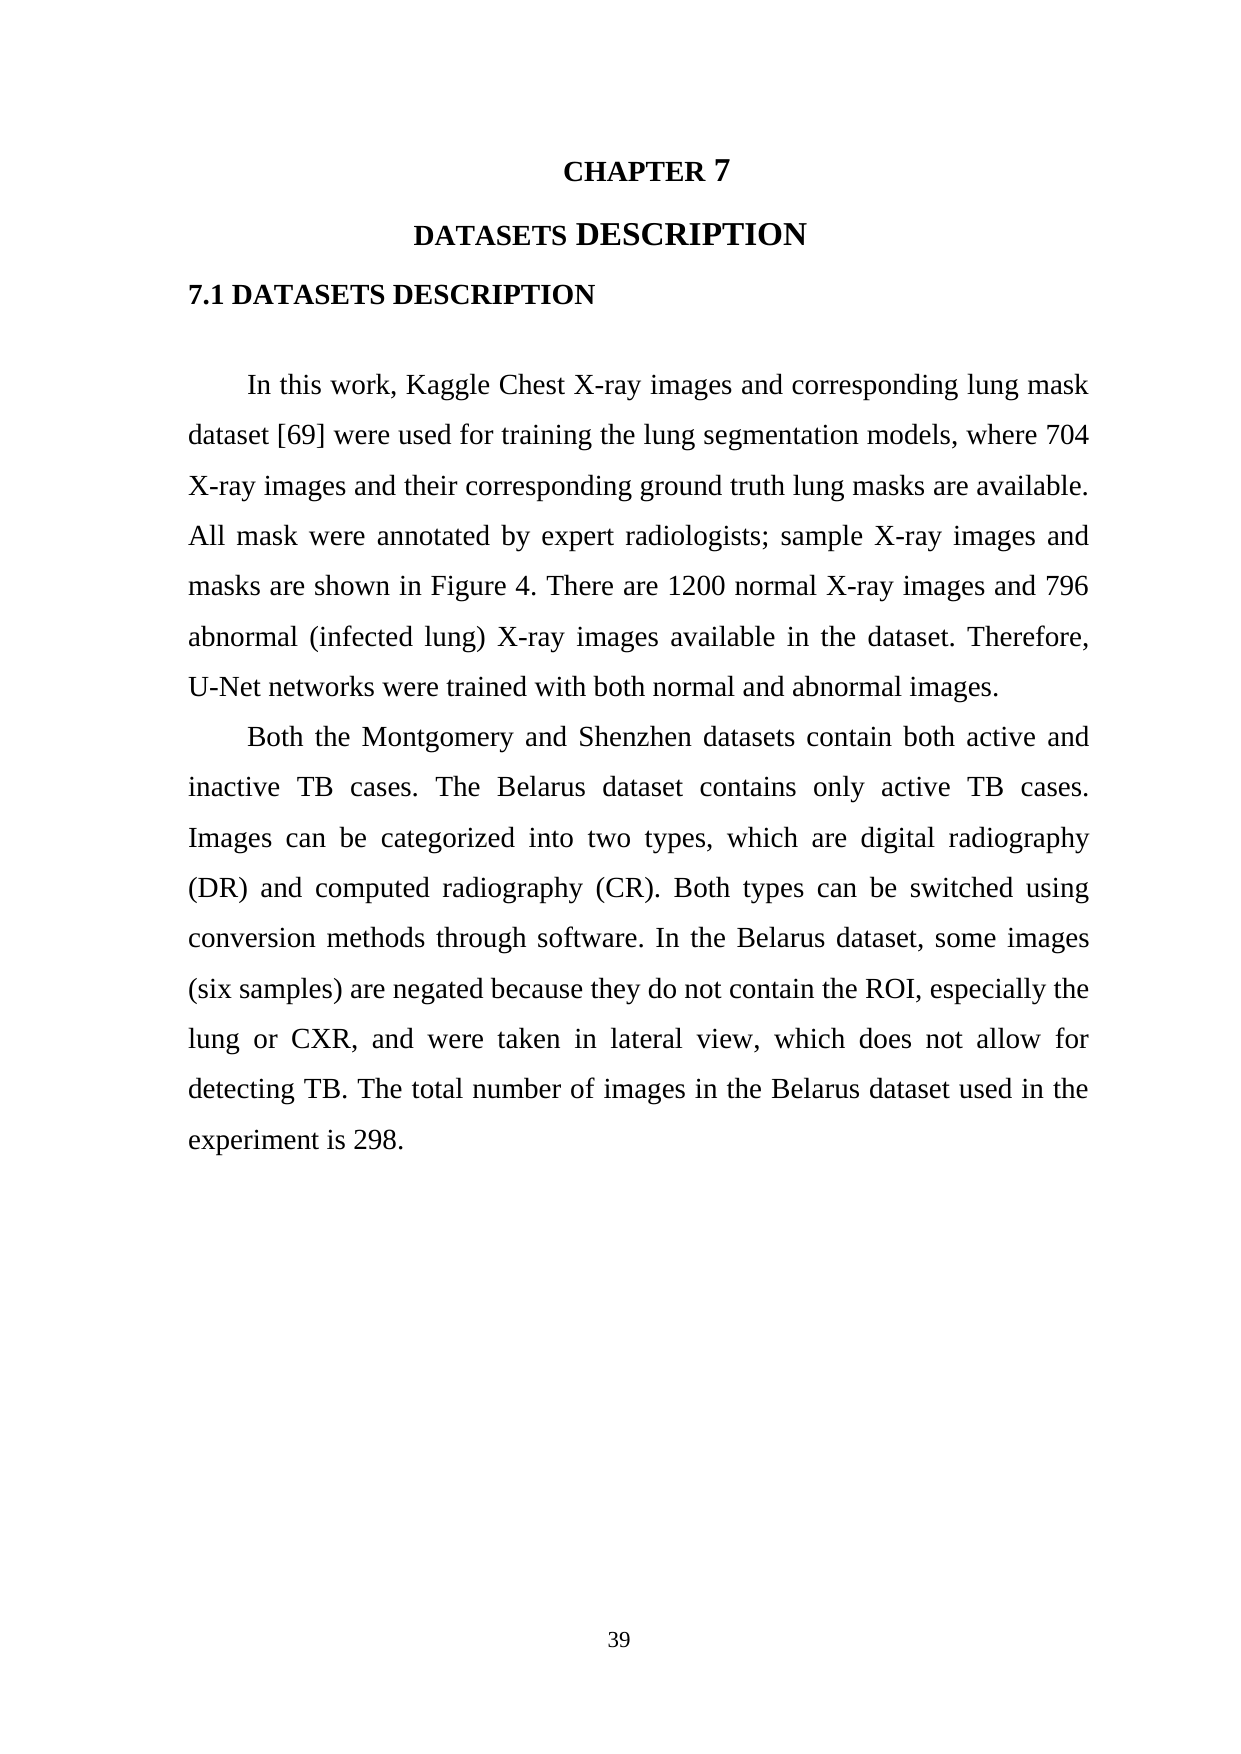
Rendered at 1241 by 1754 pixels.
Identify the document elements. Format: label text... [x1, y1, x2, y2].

subtitle CHAPTER 7 [563, 150, 929, 188]
text In this work, Kaggle Chest X-ray images and corresponding lung mask dataset [69] were used for training the lung segmentation models, where 704 X-ray images and their corresponding ground truth lung masks are available. All mask were annotated by expert radiologists; sample X-ray images and masks are shown in Figure 4. There are 1200 normal X-ray images and 796 abnormal (infected lung) X-ray images available in the dataset. Therefore, U-Net networks were trained with both normal and abnormal images. [188, 367, 1090, 702]
subtitle DATASETS DESCRIPTION [291, 214, 929, 252]
text 7.1 DATASETS DESCRIPTION [188, 277, 1090, 311]
text Both the Montgomery and Shenzhen datasets contain both active and inactive TB cases. The Belarus dataset contains only active TB cases. Images can be categorized into two types, which are digital radiography (DR) and computed radiography (CR). Both types can be switched using conversion methods through software. In the Belarus dataset, some images (six samples) are negated because they do not contain the ROI, especially the lung or CXR, and were taken in lateral view, which does not allow for detecting TB. The total number of images in the Belarus dataset used in the experiment is 298. [188, 719, 1090, 1155]
